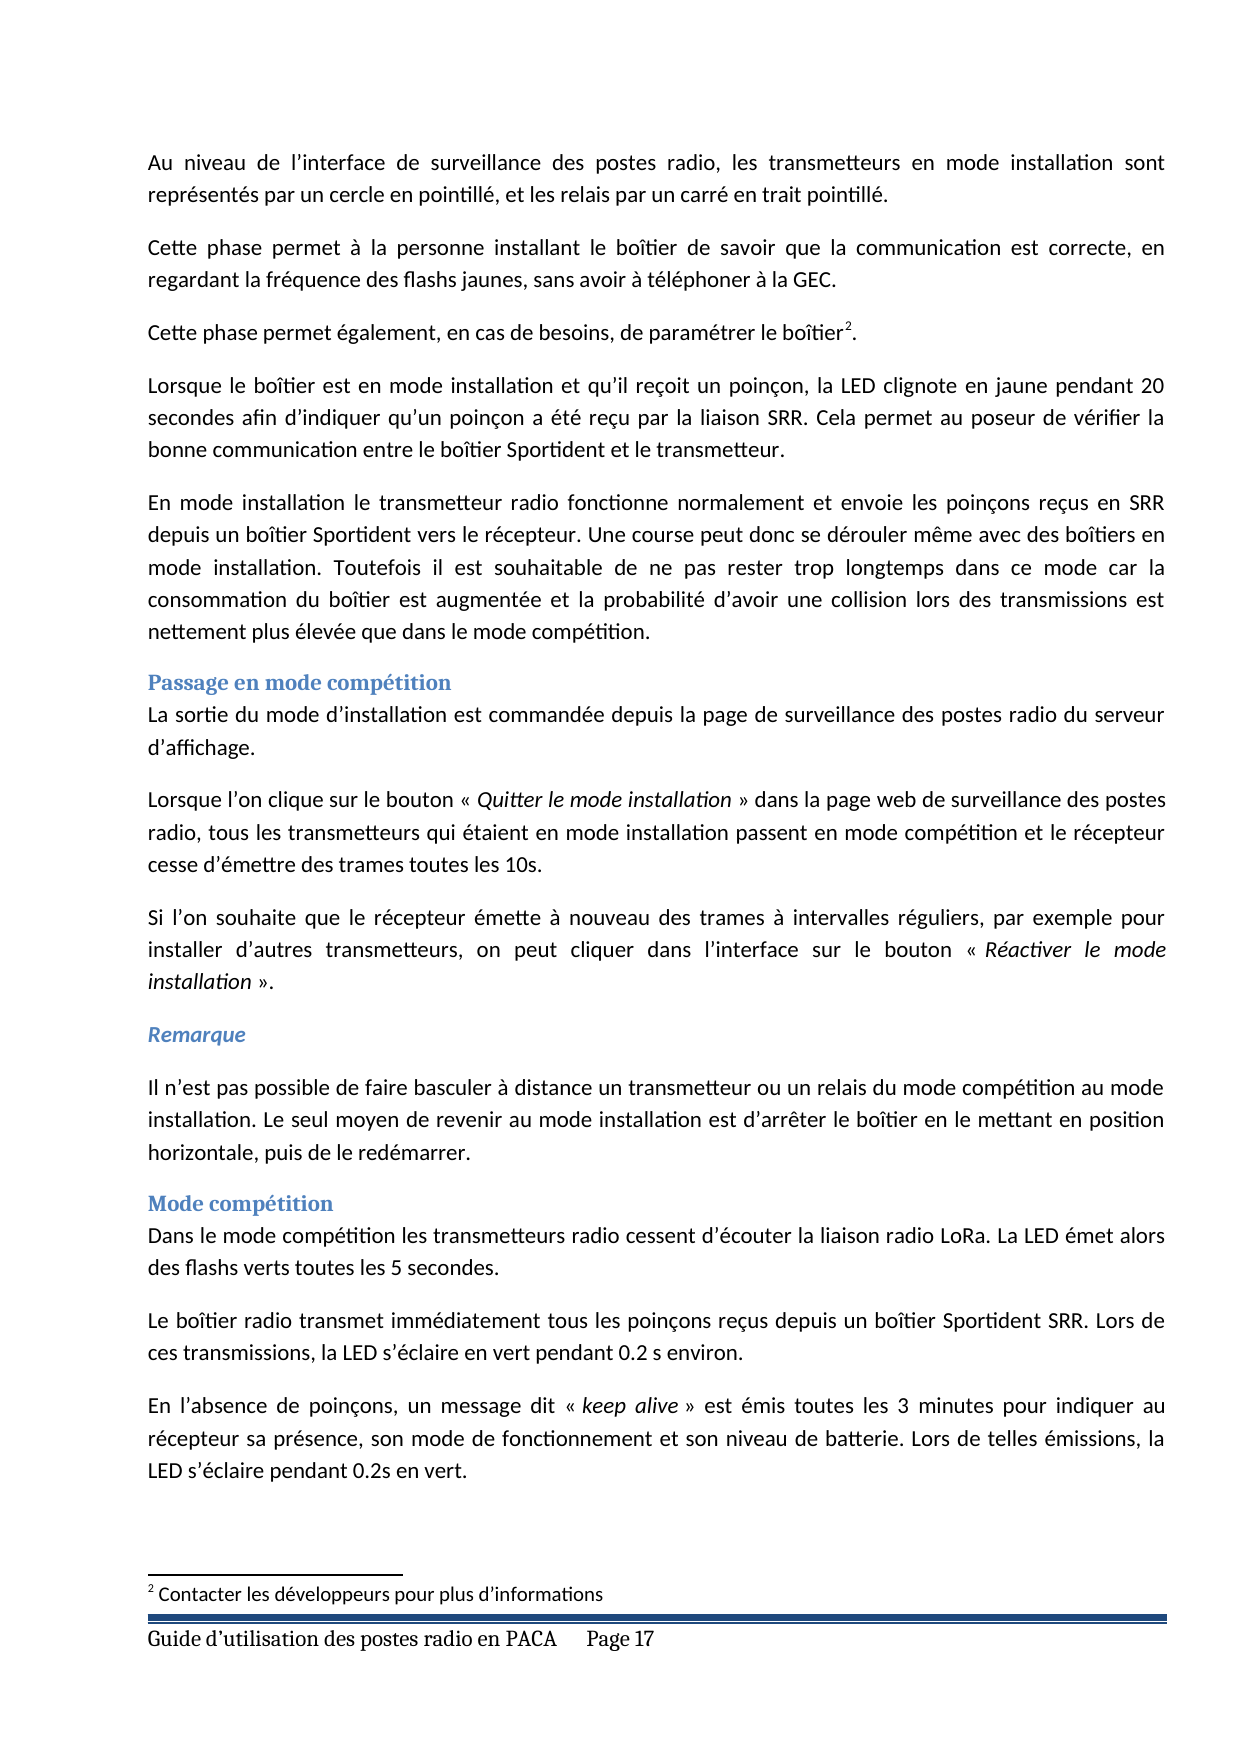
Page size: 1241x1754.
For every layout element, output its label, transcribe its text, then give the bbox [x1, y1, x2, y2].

text En mode installation le transmetteur radio fonctionne normalement et envoie les poinçons reçus en SRR depuis un boîtier Sportident vers le récepteur. Une course peut donc se dérouler même avec des boîtiers en mode installation. Toutefois il est souhaitable de ne pas rester trop longtemps dans ce mode car la consommation du boîtier est augmentée et la probabilité d’avoir une collision lors des transmissions est nettement plus élevée que dans le mode compétition. [148, 488, 1167, 645]
text En l’absence de poinçons, un message dit « keep alive » est émis toutes les 3 minutes pour indiquer au récepteur sa présence, son mode de fonctionnement et son niveau de batterie. Lors de telles émissions, la LED s’éclaire pendant 0.2s en vert. [148, 1391, 1167, 1484]
text Il n’est pas possible de faire basculer à distance un transmetteur ou un relais du mode compétition au mode installation. Le seul moyen de revenir au mode installation est d’arrêter le boîtier en le mettant en position horizontale, puis de le redémarrer. [148, 1073, 1167, 1166]
text Au niveau de l’interface de surveillance des postes radio, les transmetteurs en mode installation sont représentés par un cercle en pointillé, et les relais par un carré en trait pointillé. [148, 148, 1167, 208]
text Cette phase permet également, en cas de besoins, de paramétrer le boîtier. [148, 318, 1167, 346]
text Remarque [148, 1020, 1167, 1048]
subtitle Passage en mode compétition [148, 670, 1167, 697]
text Cette phase permet à la personne installant le boîtier de savoir que la communication est correcte, en regardant la fréquence des flashs jaunes, sans avoir à téléphoner à la GEC. [148, 233, 1167, 293]
text Si l’on souhaite que le récepteur émette à nouveau des trames à intervalles réguliers, par exemple pour installer d’autres transmetteurs, on peut cliquer dans l’interface sur le bouton « Réactiver le mode installation ». [148, 903, 1167, 995]
text Dans le mode compétition les transmetteurs radio cessent d’écouter la liaison radio LoRa. La LED émet alors des flashs verts toutes les 5 secondes. [148, 1221, 1167, 1281]
text Lorsque le boîtier est en mode installation et qu’il reçoit un poinçon, la LED clignote en jaune pendant 20 secondes afin d’indiquer qu’un poinçon a été reçu par la liaison SRR. Cela permet au poseur de vérifier la bonne communication entre le boîtier Sportident et le transmetteur. [148, 371, 1167, 463]
text Lorsque l’on clique sur le bouton « Quitter le mode installation » dans la page web de surveillance des postes radio, tous les transmetteurs qui étaient en mode installation passent en mode compétition et le récepteur cesse d’émettre des trames toutes les 10s. [148, 786, 1167, 878]
text La sortie du mode d’installation est commandée depuis la page de surveillance des postes radio du serveur d’affichage. [148, 700, 1167, 761]
text Le boîtier radio transmet immédiatement tous les poinçons reçus depuis un boîtier Sportident SRR. Lors de ces transmissions, la LED s’éclaire en vert pendant 0.2 s environ. [148, 1306, 1167, 1366]
subtitle Mode compétition [148, 1191, 1167, 1217]
